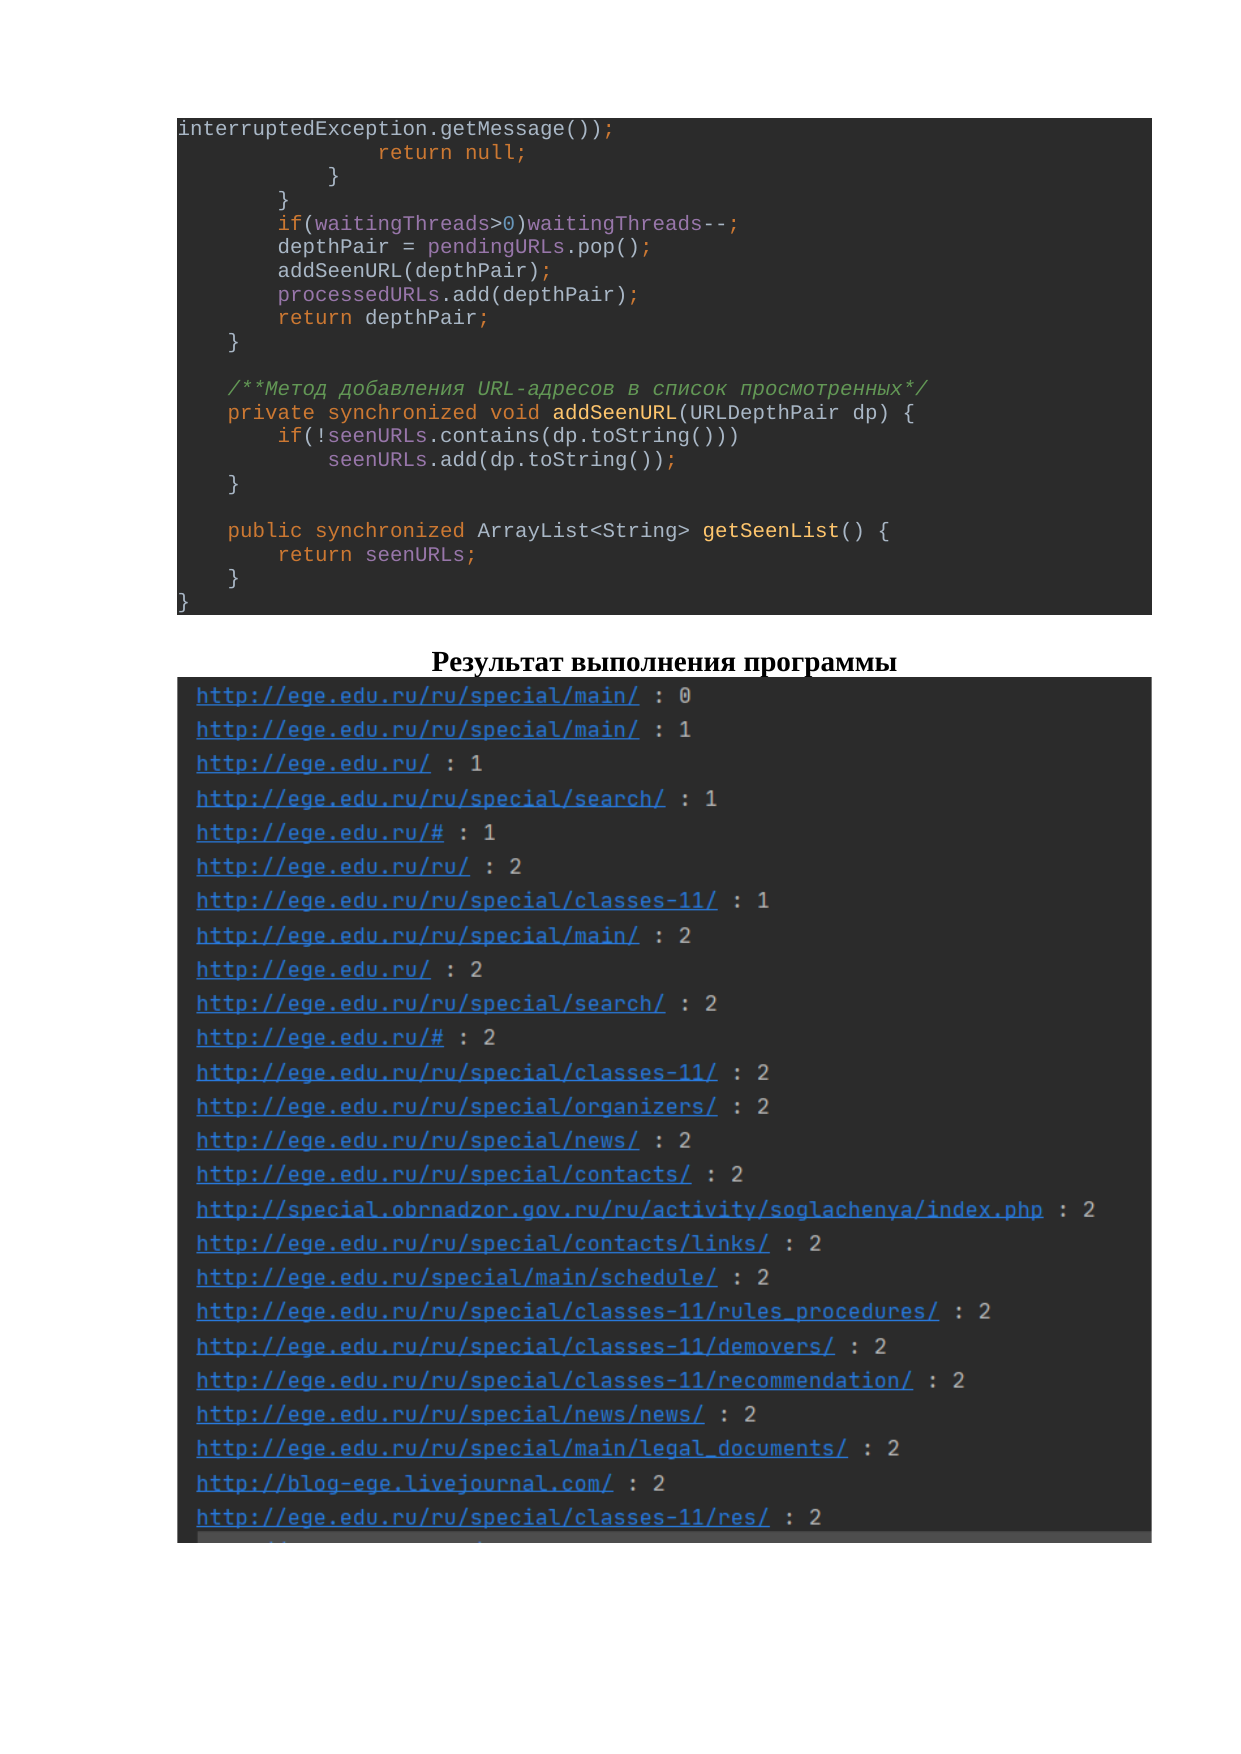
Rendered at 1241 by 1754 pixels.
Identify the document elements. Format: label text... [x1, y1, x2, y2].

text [177, 118, 1152, 615]
text Результат выполнения программы [177, 644, 1152, 677]
picture [177, 677, 1152, 1543]
